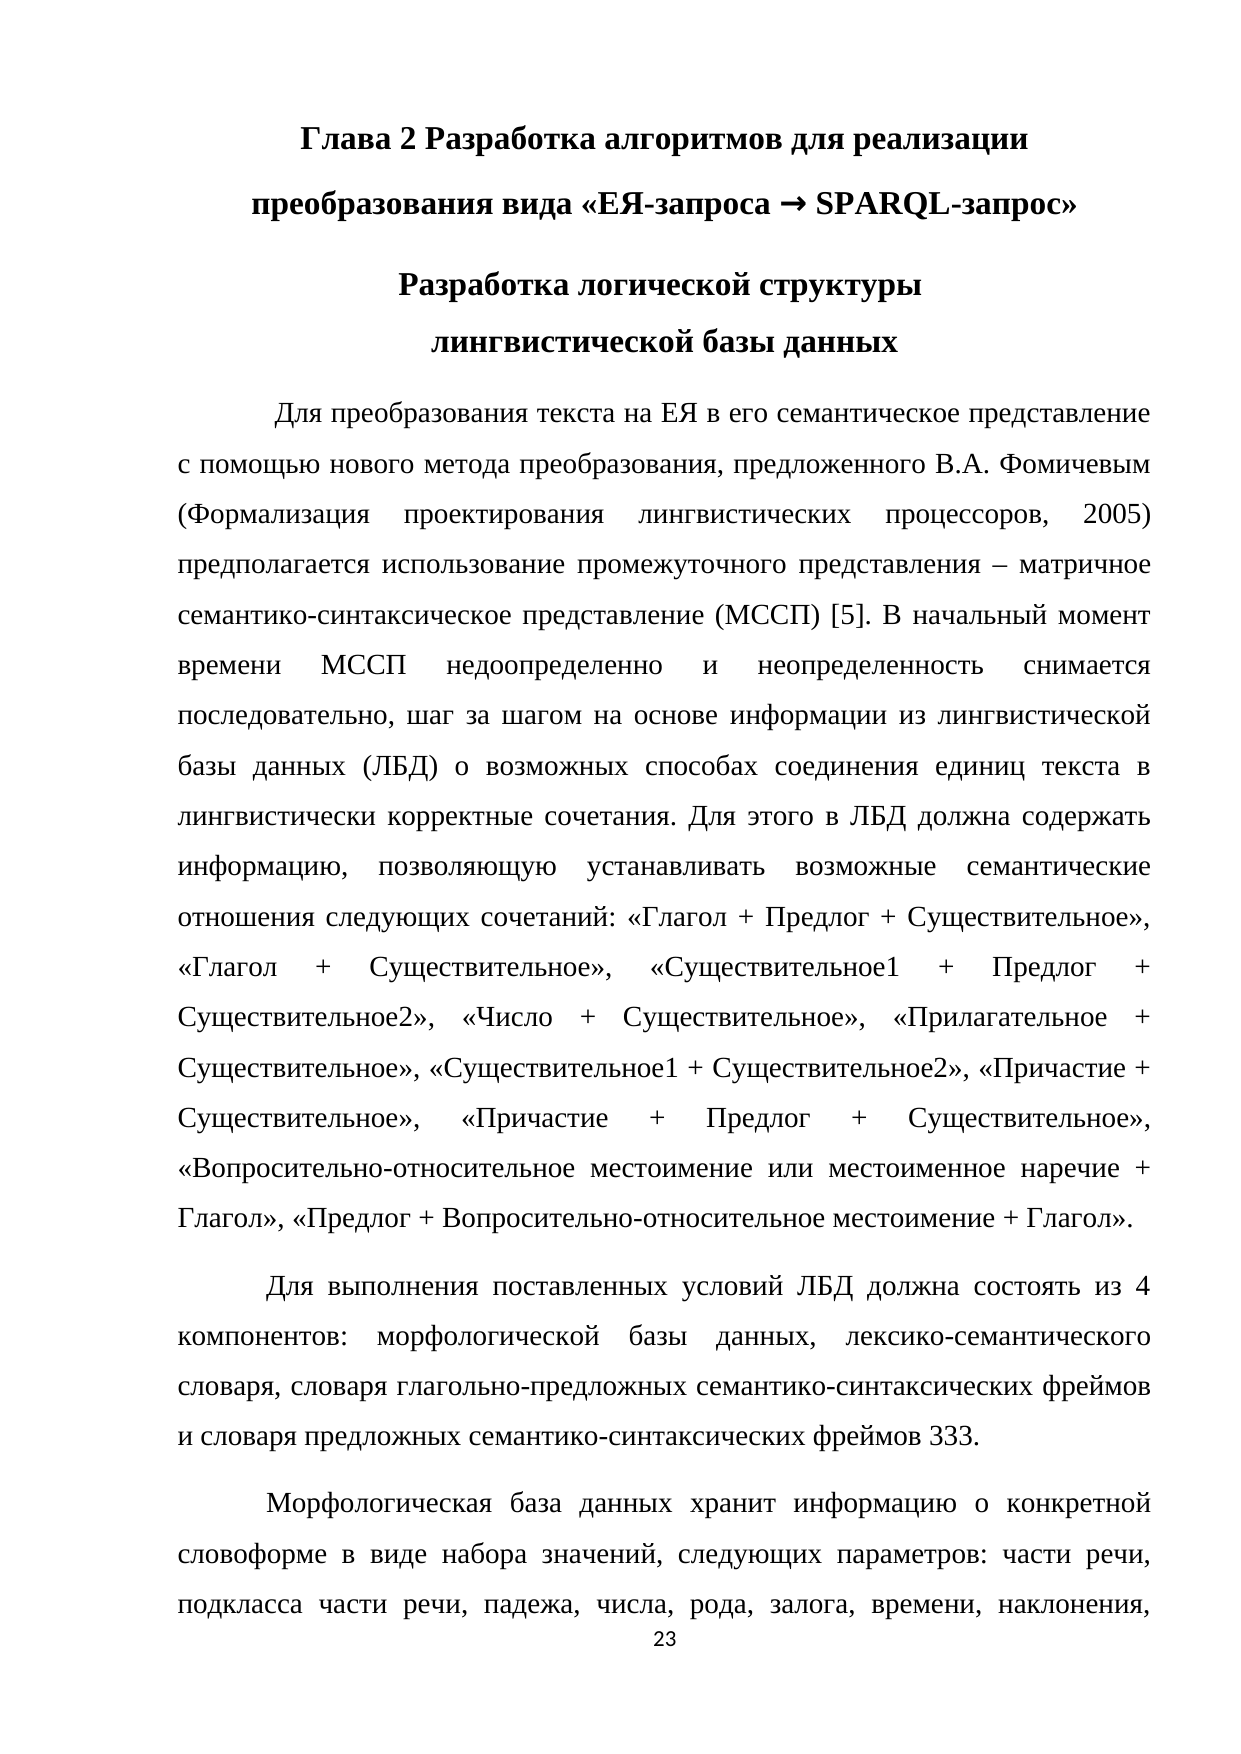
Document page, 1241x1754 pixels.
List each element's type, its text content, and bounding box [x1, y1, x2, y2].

text Разработка логической структуры лингвистической базы данных [177, 264, 1152, 360]
text Глава 2 Разработка алгоритмов для реализации преобразования вида «ЕЯ-запроса SPARQL-запрос» [177, 118, 1152, 224]
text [177, 1486, 1152, 1620]
text Для преобразования текста на ЕЯ в его семантическое представление с помощью нового метода преобразования, предложенного В.А. Фомичевым (Формализация проектирования лингвистических процессоров, 2005) предполагается использование промежуточного представления – матричное семантико-синтаксическое представление (МССП) [5]. В начальный момент времени МССП недоопределенно и неопределенность снимается последовательно, шаг за шагом на основе информации из лингвистической базы данных (ЛБД) о возможных способах соединения единиц текста в лингвистически корректные сочетания. Для этого в ЛБД должна содержать информацию, позволяющую устанавливать возможные семантические отношения следующих сочетаний: «Глагол + Предлог + Существительное», «Глагол + Существительное», «Существительное1 + Предлог + Существительное2», «Число + Существительное», «Прилагательное + Существительное», «Существительное1 + Существительное2», «Причастие + Существительное», «Причастие + Предлог + Существительное», «Вопросительно-относительное местоимение или местоименное наречие + Глагол», «Предлог + Вопросительно-относительное местоимение + Глагол». [177, 396, 1152, 1234]
text Для выполнения поставленных условий ЛБД должна состоять из 4 компонентов: морфологической базы данных, лексико-семантического словаря, словаря глагольно-предложных семантико-синтаксических фреймов и словаря предложных семантико-синтаксических фреймов 333. [177, 1268, 1152, 1452]
